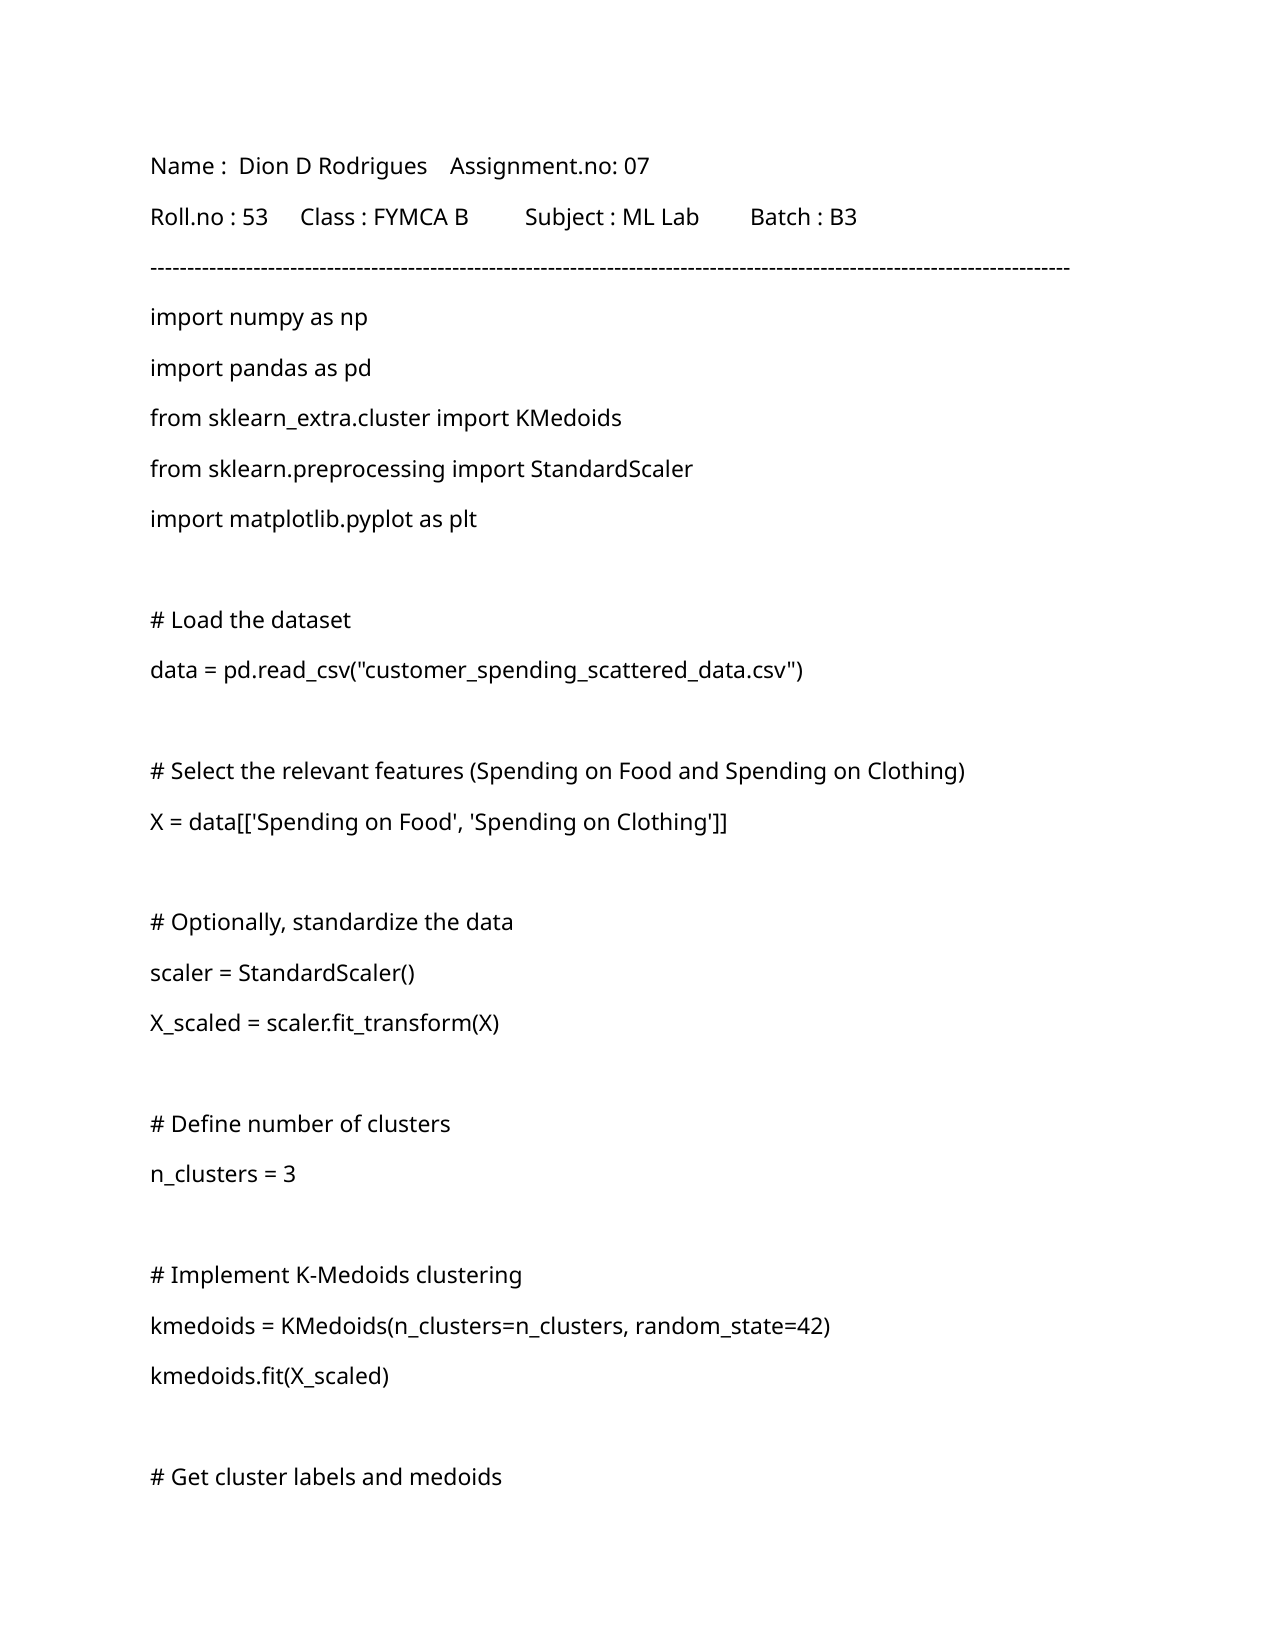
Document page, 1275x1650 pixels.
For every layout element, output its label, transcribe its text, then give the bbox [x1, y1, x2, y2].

text # Implement K-Medoids clustering [150, 1259, 1125, 1290]
text data = pd.read_csv("customer_spending_scattered_data.csv") [150, 654, 1125, 685]
text # Load the dataset [150, 604, 1125, 635]
text kmedoids = KMedoids(n_clusters=n_clusters, random_state=42) [150, 1309, 1125, 1341]
text n_clusters = 3 [150, 1158, 1125, 1189]
text scaler = StandardScaler() [150, 957, 1125, 988]
text # Define number of clusters [150, 1108, 1125, 1139]
text Roll.no : 53 Class : FYMCA B Subject : ML Lab Batch : B3 [150, 200, 1125, 232]
text import matplotlib.pyplot as plt [150, 503, 1125, 534]
text # Optionally, standardize the data [150, 906, 1125, 937]
text # Select the relevant features (Spending on Food and Spending on Clothing) [150, 755, 1125, 786]
text kmedoids.fit(X_scaled) [150, 1360, 1125, 1391]
text from sklearn_extra.cluster import KMedoids [150, 402, 1125, 433]
text from sklearn.preprocessing import StandardScaler [150, 452, 1125, 484]
text import numpy as np [150, 301, 1125, 332]
text X = data[['Spending on Food', 'Spending on Clothing']] [150, 805, 1125, 837]
text # Get cluster labels and medoids [150, 1461, 1125, 1492]
text Name : Dion D Rodrigues Assignment.no: 07 [150, 150, 1125, 181]
text X_scaled = scaler.fit_transform(X) [150, 1007, 1125, 1038]
text import pandas as pd [150, 352, 1125, 383]
text ----------------------------------------------------------------------------------------------------------------------------- [150, 251, 1125, 282]
